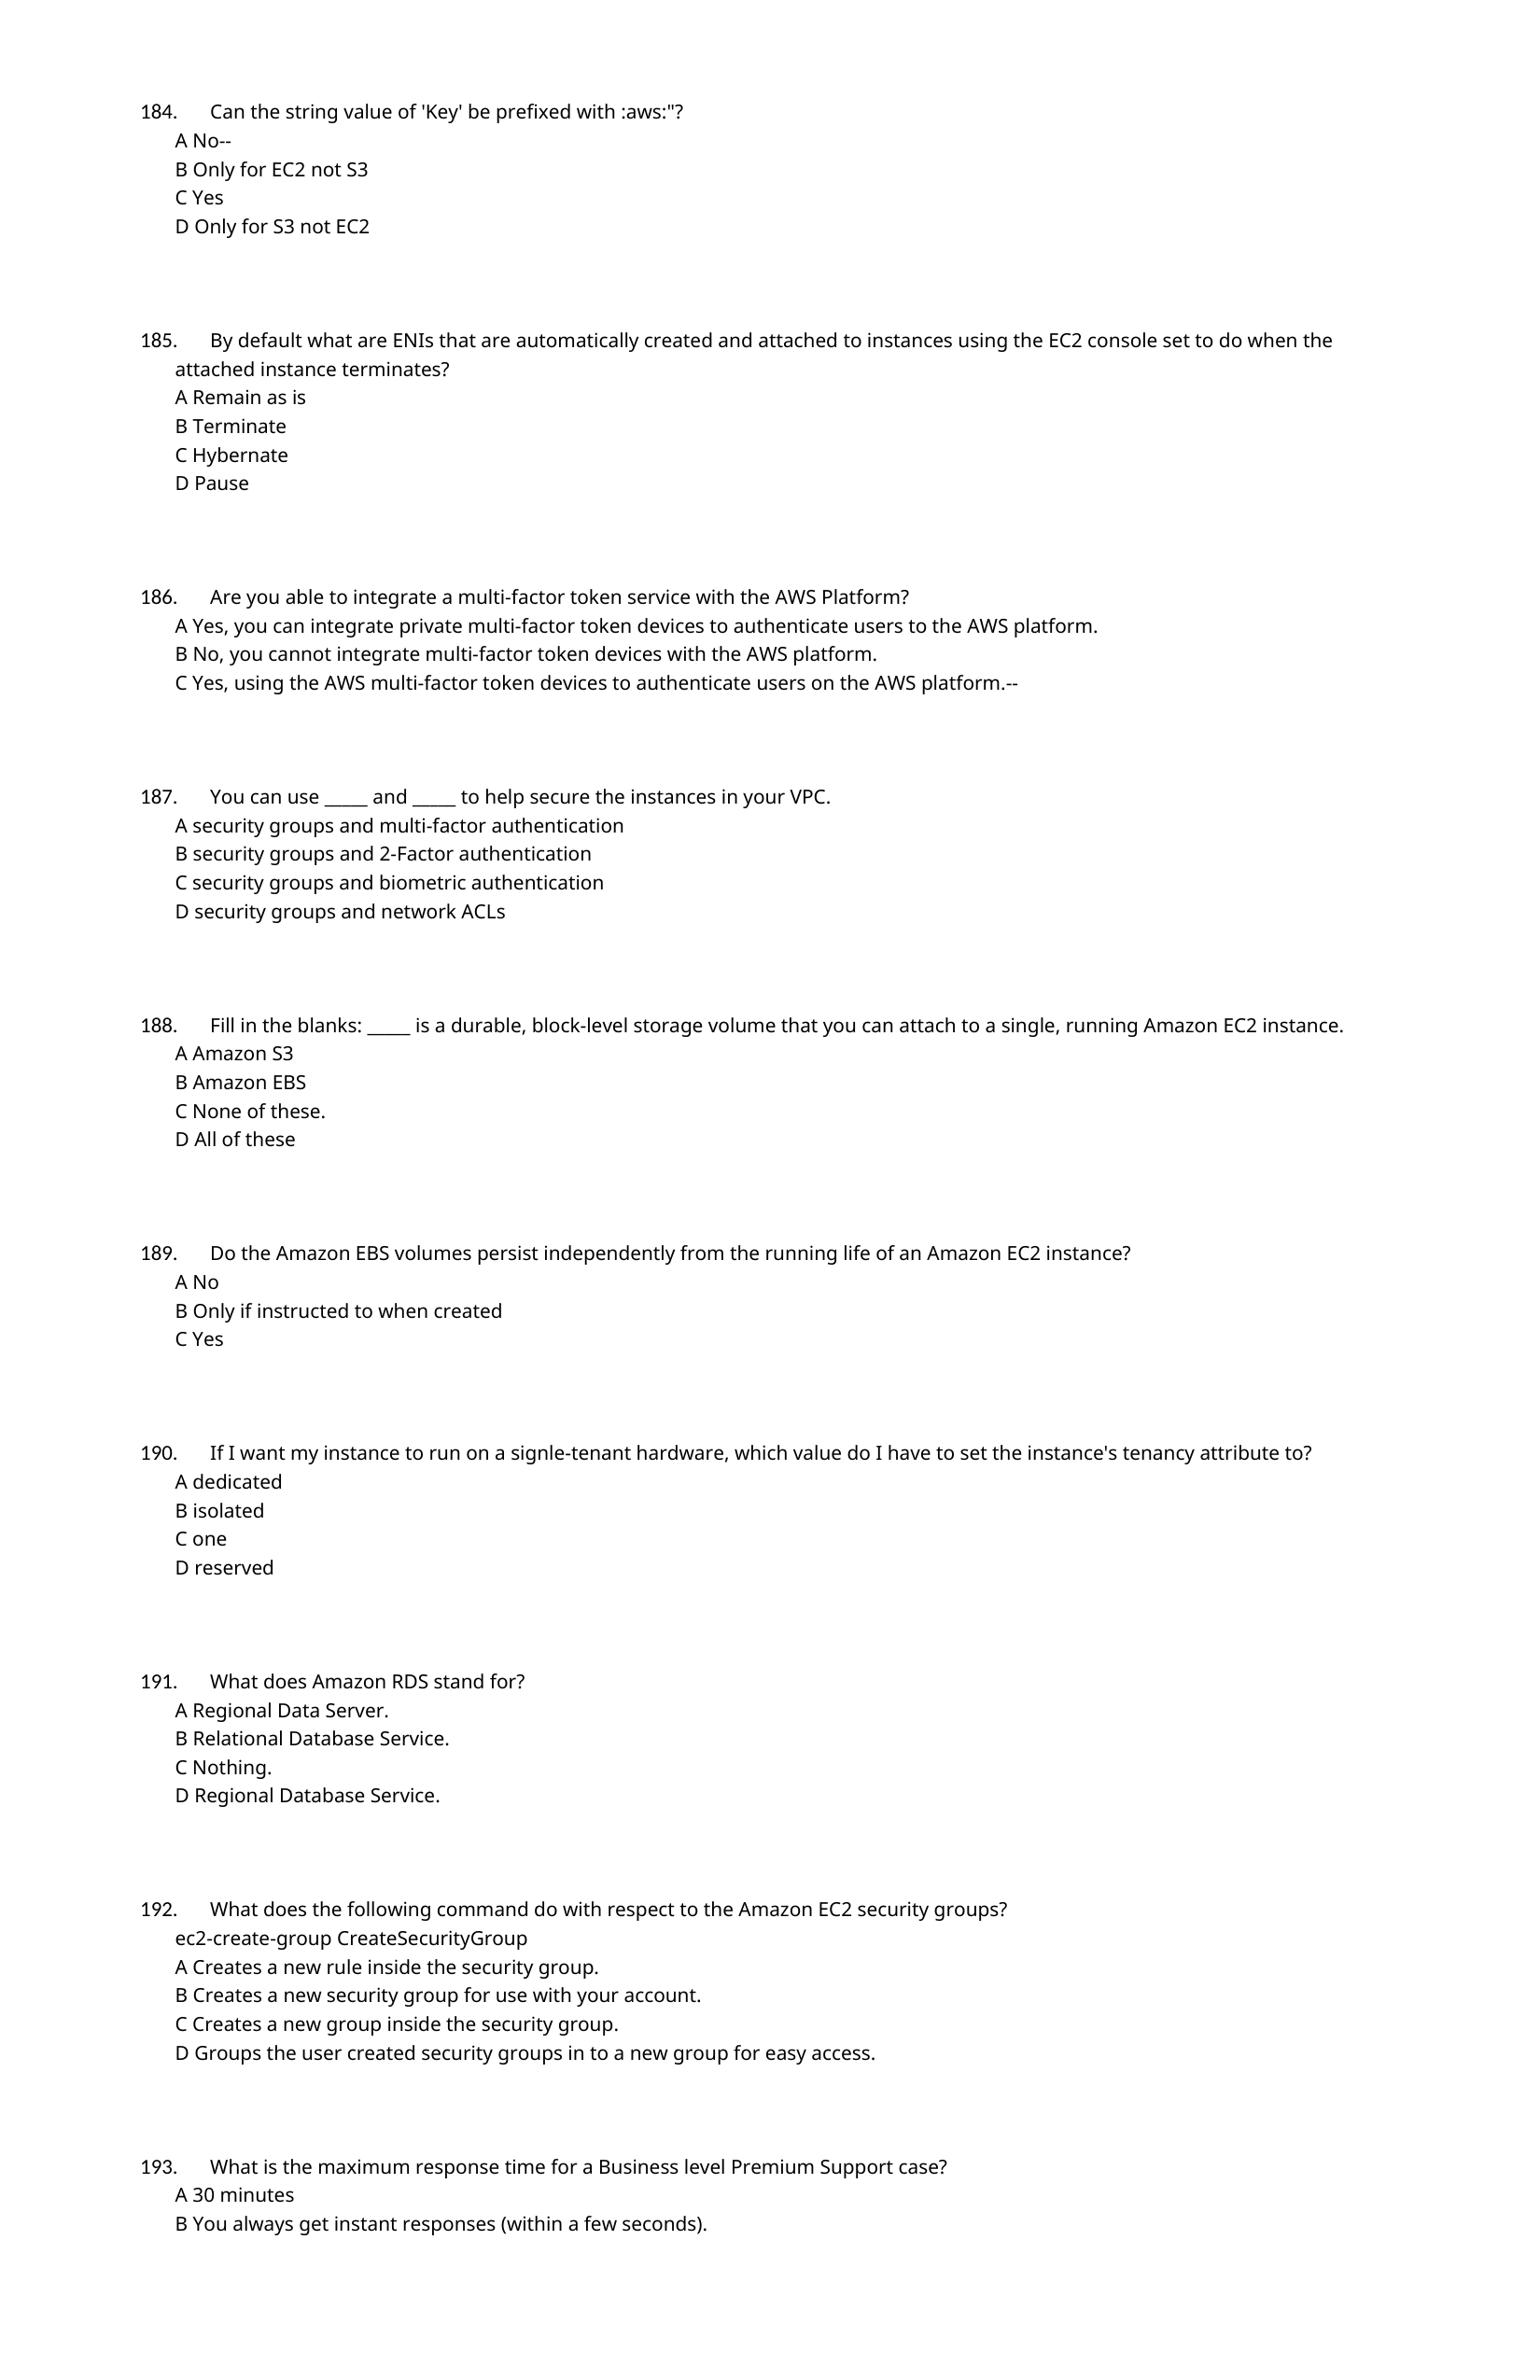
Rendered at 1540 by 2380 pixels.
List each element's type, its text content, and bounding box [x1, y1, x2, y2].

list Are you able to integrate a multi-factor token service with the AWS Platform? A Yes, you can integrate private multi-factor token devices to authenticate users to the AWS platform. B No, you cannot integrate multi-factor token devices with the AWS platform. C Yes, using the AWS multi-factor token devices to authenticate users on the AWS platform.-- [140, 583, 1400, 753]
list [140, 2153, 1400, 2237]
list You can use _____ and _____ to help secure the instances in your VPC. A security groups and multi-factor authentication B security groups and 2-Factor authentication C security groups and biometric authentication D security groups and network ACLs [140, 783, 1400, 981]
list If I want my instance to run on a signle-tenant hardware, which value do I have to set the instance's tenancy attribute to? A dedicated B isolated C one D reserved [140, 1439, 1400, 1637]
list What does the following command do with respect to the Amazon EC2 security groups? ec2-create-group CreateSecurityGroup A Creates a new rule inside the security group. B Creates a new security group for use with your account. C Creates a new group inside the security group. D Groups the user created security groups in to a new group for easy access. [140, 1897, 1400, 2122]
list By default what are ENIs that are automatically created and attached to instances using the EC2 console set to do when the attached instance terminates? A Remain as is B Terminate C Hybernate D Pause [140, 327, 1400, 553]
list What does Amazon RDS stand for? A Regional Data Server. B Relational Database Service. C Nothing. D Regional Database Service. [140, 1668, 1400, 1866]
list Fill in the blanks: _____ is a durable, block-level storage volume that you can attach to a single, running Amazon EC2 instance. A Amazon S3 B Amazon EBS C None of these. D All of these [140, 1012, 1400, 1210]
list Can the string value of 'Key' be prefixed with :aws:"? A No-- B Only for EC2 not S3 C Yes D Only for S3 not EC2 [140, 99, 1400, 296]
list Do the Amazon EBS volumes persist independently from the running life of an Amazon EC2 instance? A No B Only if instructed to when created C Yes [140, 1239, 1400, 1409]
